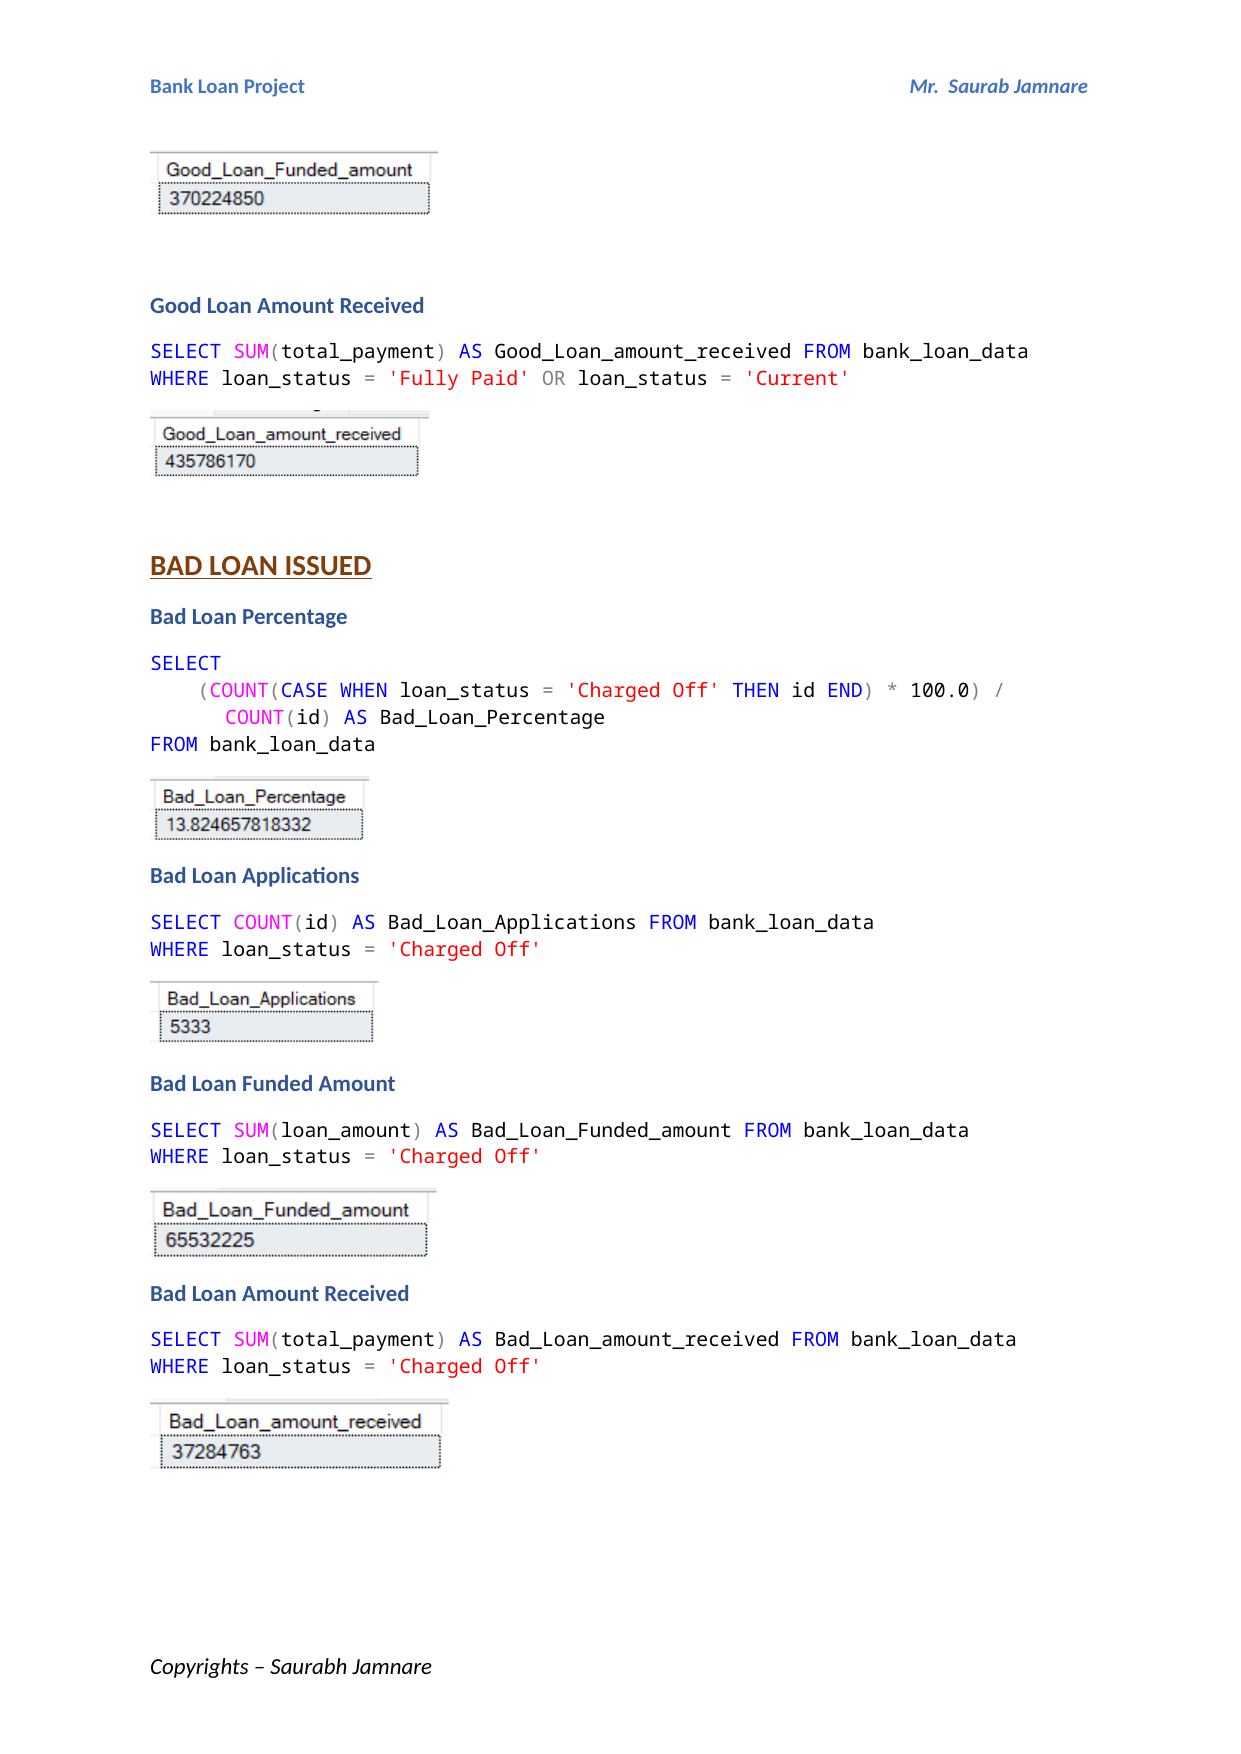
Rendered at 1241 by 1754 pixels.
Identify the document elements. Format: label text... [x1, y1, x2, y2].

text BAD LOAN ISSUED [150, 547, 1090, 583]
text SELECT SUM(total_payment) AS Bad_Loan_amount_received FROM bank_loan_data [150, 1326, 1090, 1352]
text SELECT COUNT(id) AS Bad_Loan_Applications FROM bank_loan_data [150, 908, 1090, 935]
text SELECT SUM(total_payment) AS Good_Loan_amount_received FROM bank_loan_data [150, 338, 1090, 364]
text Bad Loan Funded Amount [150, 1069, 1090, 1097]
text WHERE loan_status = 'Charged Off' [150, 935, 1090, 962]
text FROM bank_loan_data [150, 730, 1090, 757]
text Bad Loan Applications [150, 861, 1090, 889]
text WHERE loan_status = 'Charged Off' [150, 1352, 1090, 1379]
text COUNT(id) AS Bad_Loan_Percentage [150, 703, 1090, 730]
text SELECT SUM(loan_amount) AS Bad_Loan_Funded_amount FROM bank_loan_data [150, 1116, 1090, 1143]
text SELECT [150, 649, 1090, 676]
picture [150, 776, 369, 843]
picture [150, 150, 438, 225]
text Bad Loan Percentage [150, 602, 1090, 630]
text (COUNT(CASE WHEN loan_status = 'Charged Off' THEN id END) * 100.0) / [150, 676, 1090, 703]
picture [150, 1188, 437, 1260]
picture [150, 1398, 449, 1475]
text Good Loan Amount Received [150, 291, 1090, 319]
text WHERE loan_status = 'Charged Off' [150, 1143, 1090, 1170]
text WHERE loan_status = 'Fully Paid' OR loan_status = 'Current' [150, 364, 1090, 392]
picture [150, 410, 430, 482]
picture [150, 980, 379, 1051]
text Bad Loan Amount Received [150, 1279, 1090, 1307]
